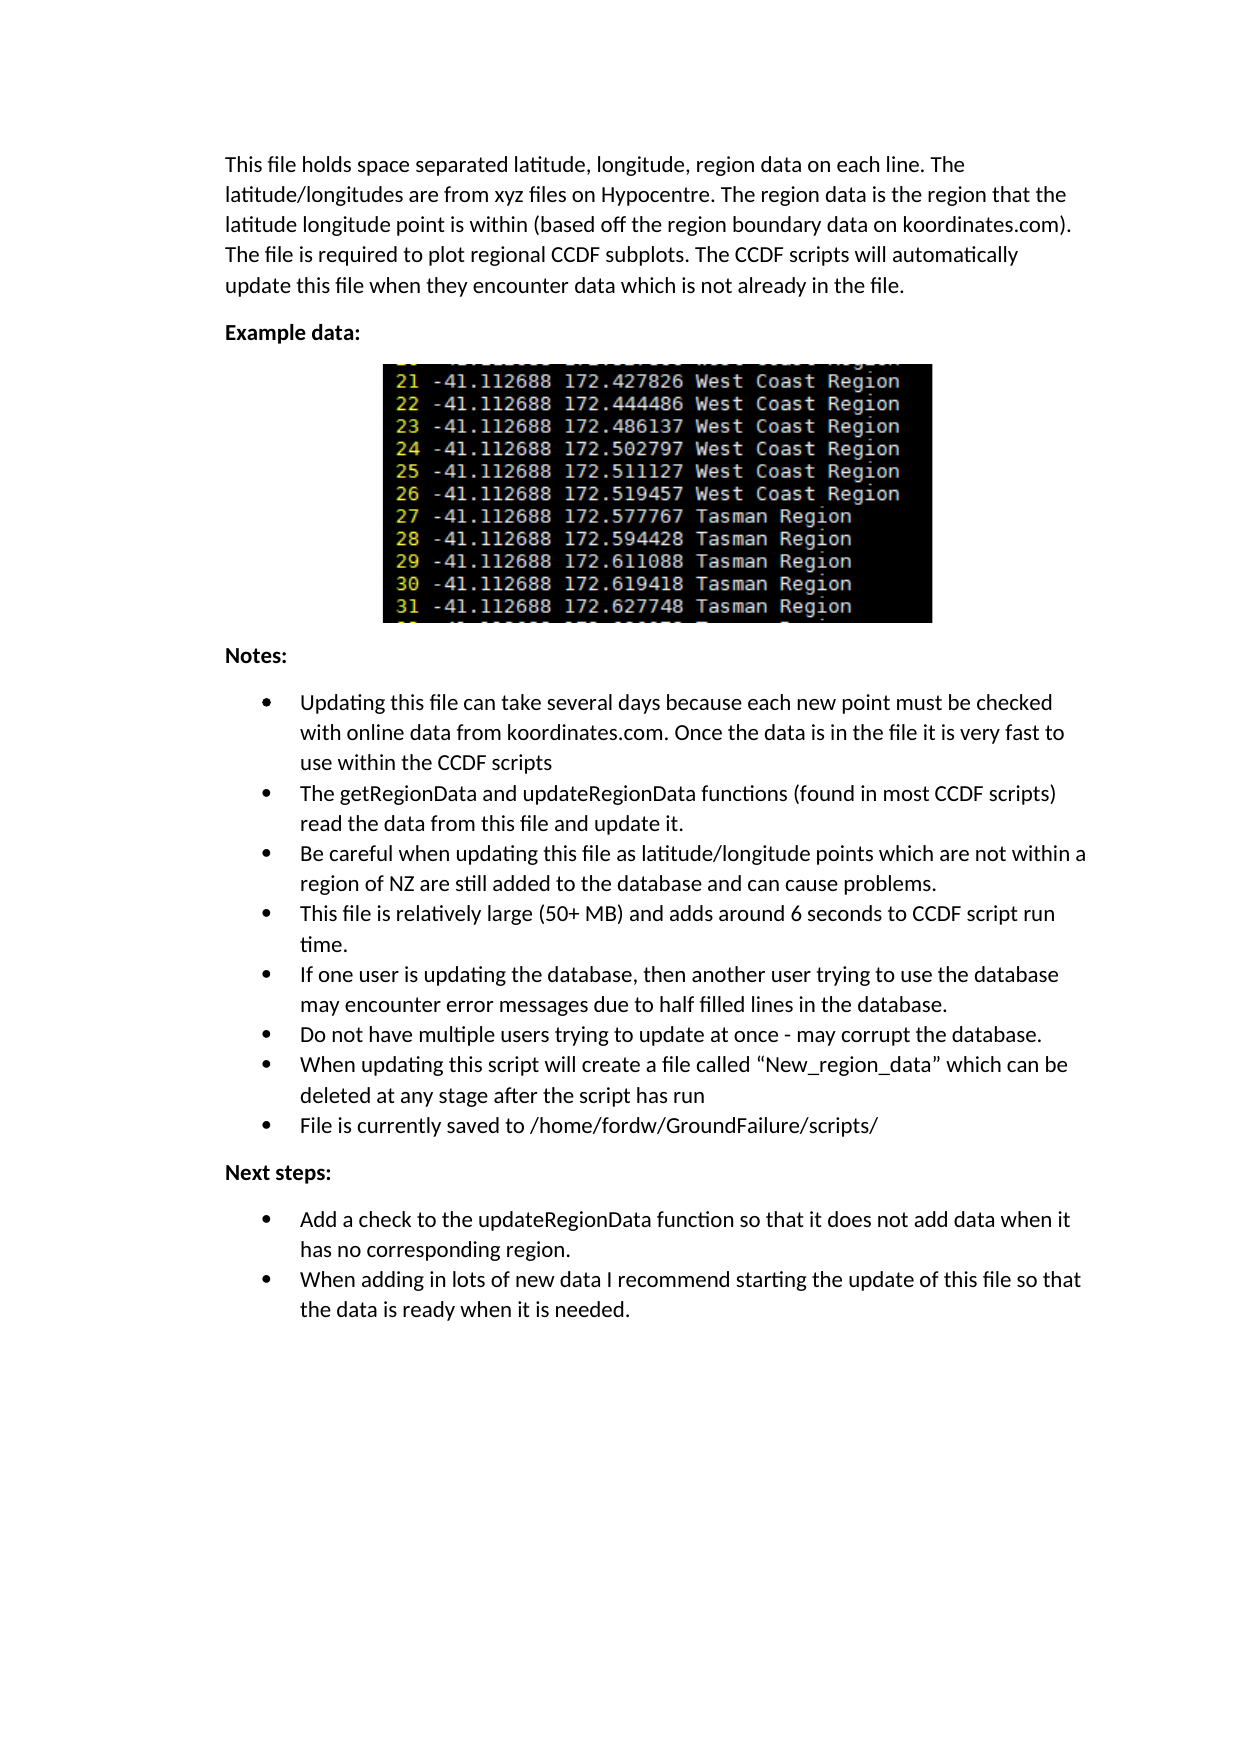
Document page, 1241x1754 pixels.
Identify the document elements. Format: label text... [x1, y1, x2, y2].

list Do not have multiple users trying to update at once - may corrupt the database. [262, 1020, 1090, 1048]
text This file holds space separated latitude, longitude, region data on each line. The latitude/longitudes are from xyz files on Hypocentre. The region data is the region that the latitude longitude point is within (based off the region boundary data on koordinates.com). The file is required to plot regional CCDF subplots. The CCDF scripts will automatically update this file when they encounter data which is not already in the file. [225, 150, 1090, 299]
list Be careful when updating this file as latitude/longitude points which are not within a region of NZ are still added to the database and can cause problems. [262, 839, 1090, 897]
list Updating this file can take several days because each new point must be checked with online data from koordinates.com. Once the data is in the file it is very fast to use within the CCDF scripts [262, 688, 1090, 777]
list Add a check to the updateRegionData function so that it does not add data when it has no corresponding region. [262, 1205, 1090, 1263]
text Example data: [225, 318, 1090, 346]
list This file is relatively large (50+ MB) and adds around 6 seconds to CCDF script run time. [262, 899, 1090, 958]
list If one user is updating the database, then another user trying to use the database may encounter error messages due to half filled lines in the database. [262, 960, 1090, 1018]
list When adding in lots of new data I recommend starting the update of this file so that the data is ready when it is needed. [262, 1265, 1090, 1323]
list When updating this script will create a file called “New_region_data” which can be deleted at any stage after the script has run [262, 1051, 1090, 1109]
list The getRegionData and updateRegionData functions (found in most CCDF scripts) read the data from this file and update it. [262, 779, 1090, 837]
text Notes: [225, 641, 1090, 669]
list File is currently saved to /home/fordw/GroundFailure/scripts/ [262, 1111, 1090, 1139]
picture [382, 364, 933, 623]
text Next steps: [225, 1158, 1090, 1186]
